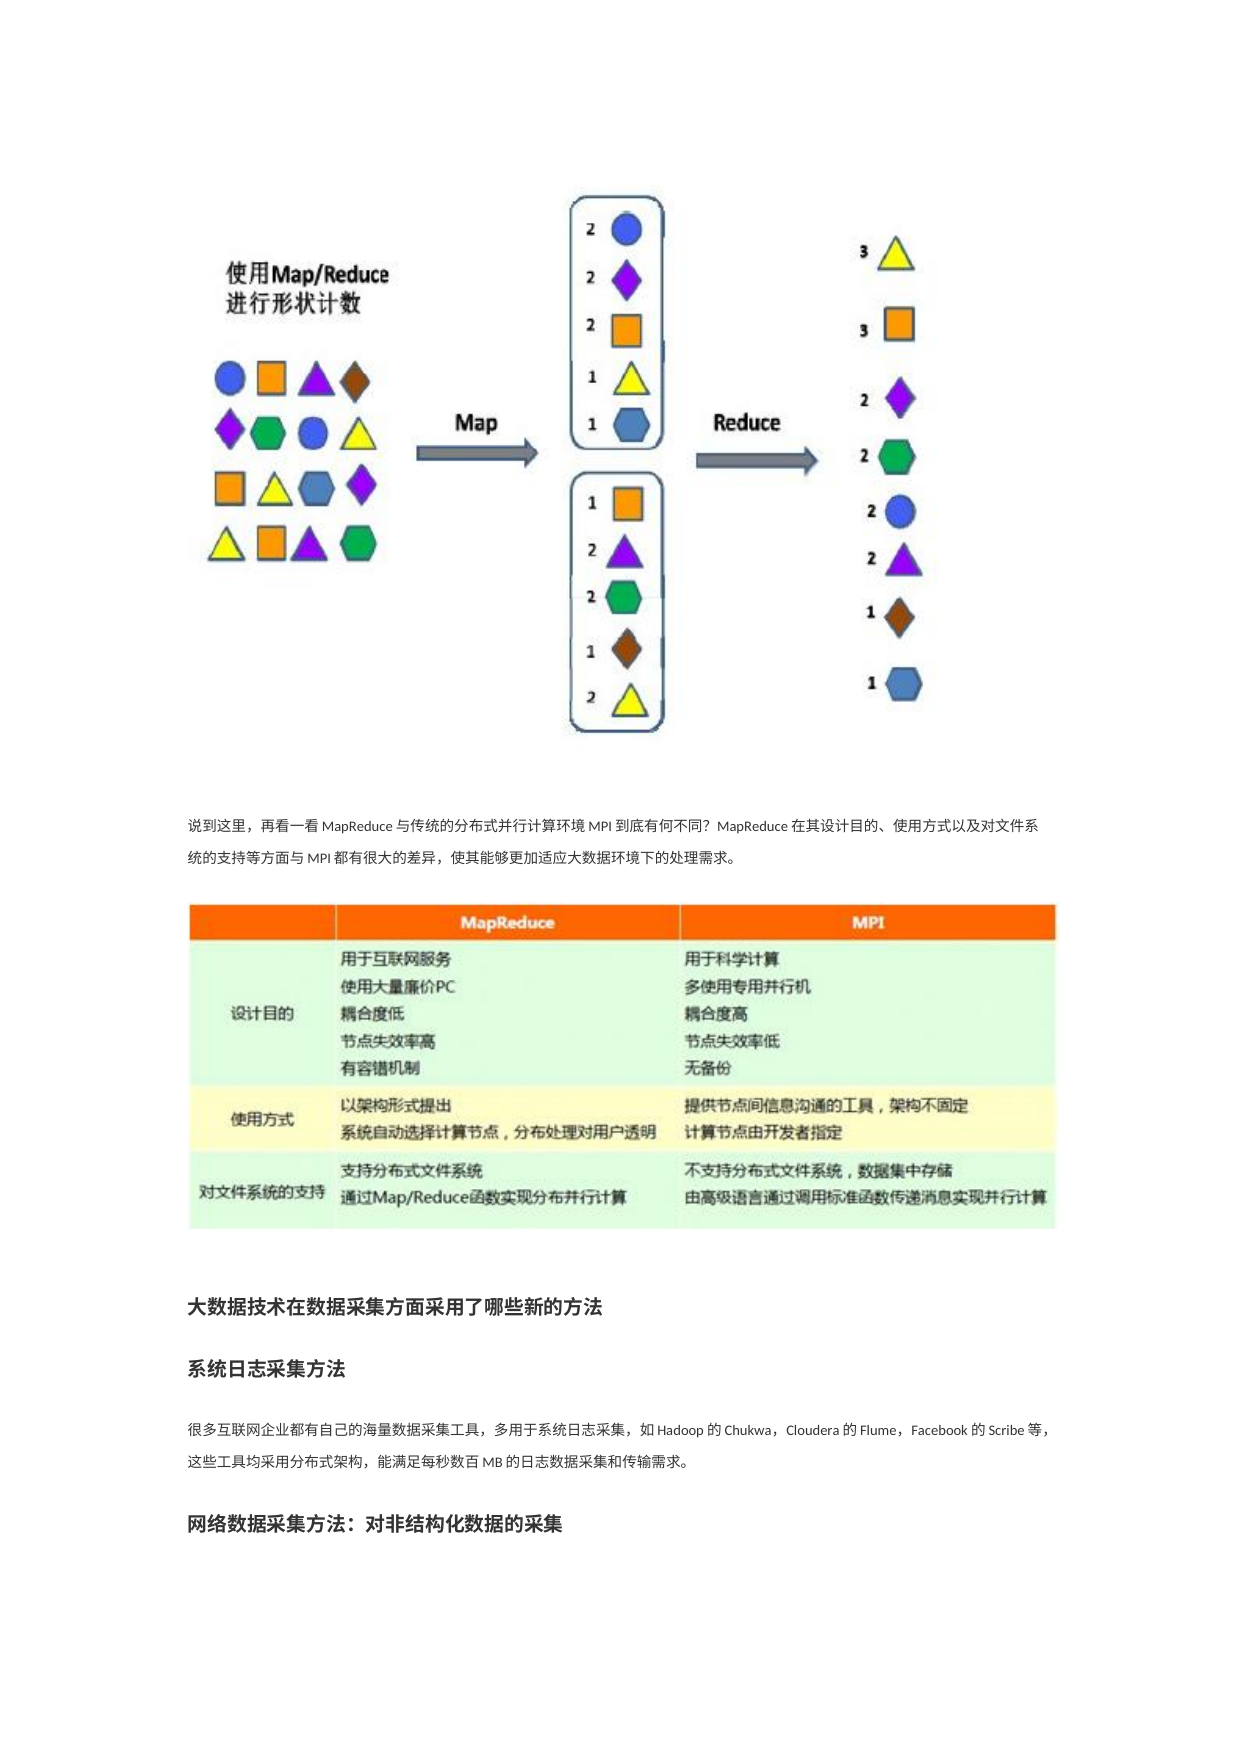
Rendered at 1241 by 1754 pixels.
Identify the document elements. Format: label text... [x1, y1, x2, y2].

picture [187, 162, 959, 755]
picture [187, 902, 1060, 1232]
text 很多互联网企业都有自己的海量数据采集工具，多用于系统日志采集，如Hadoop的Chukwa，Cloudera的Flume，Facebook的Scribe等，这些工具均采用分布式架构，能满足每秒数百MB的日志数据采集和传输需求。 [187, 1413, 1053, 1478]
text 说到这里，再看一看MapReduce与传统的分布式并行计算环境MPI到底有何不同？MapReduce在其设计目的、使用方式以及对文件系统的支持等方面与MPI都有很大的差异，使其能够更加适应大数据环境下的处理需求。 [187, 809, 1053, 874]
text 系统日志采集方法 [187, 1351, 1053, 1384]
text 网络数据采集方法：对非结构化数据的采集 [187, 1507, 1053, 1539]
text 大数据技术在数据采集方面采用了哪些新的方法 [187, 1289, 1053, 1322]
